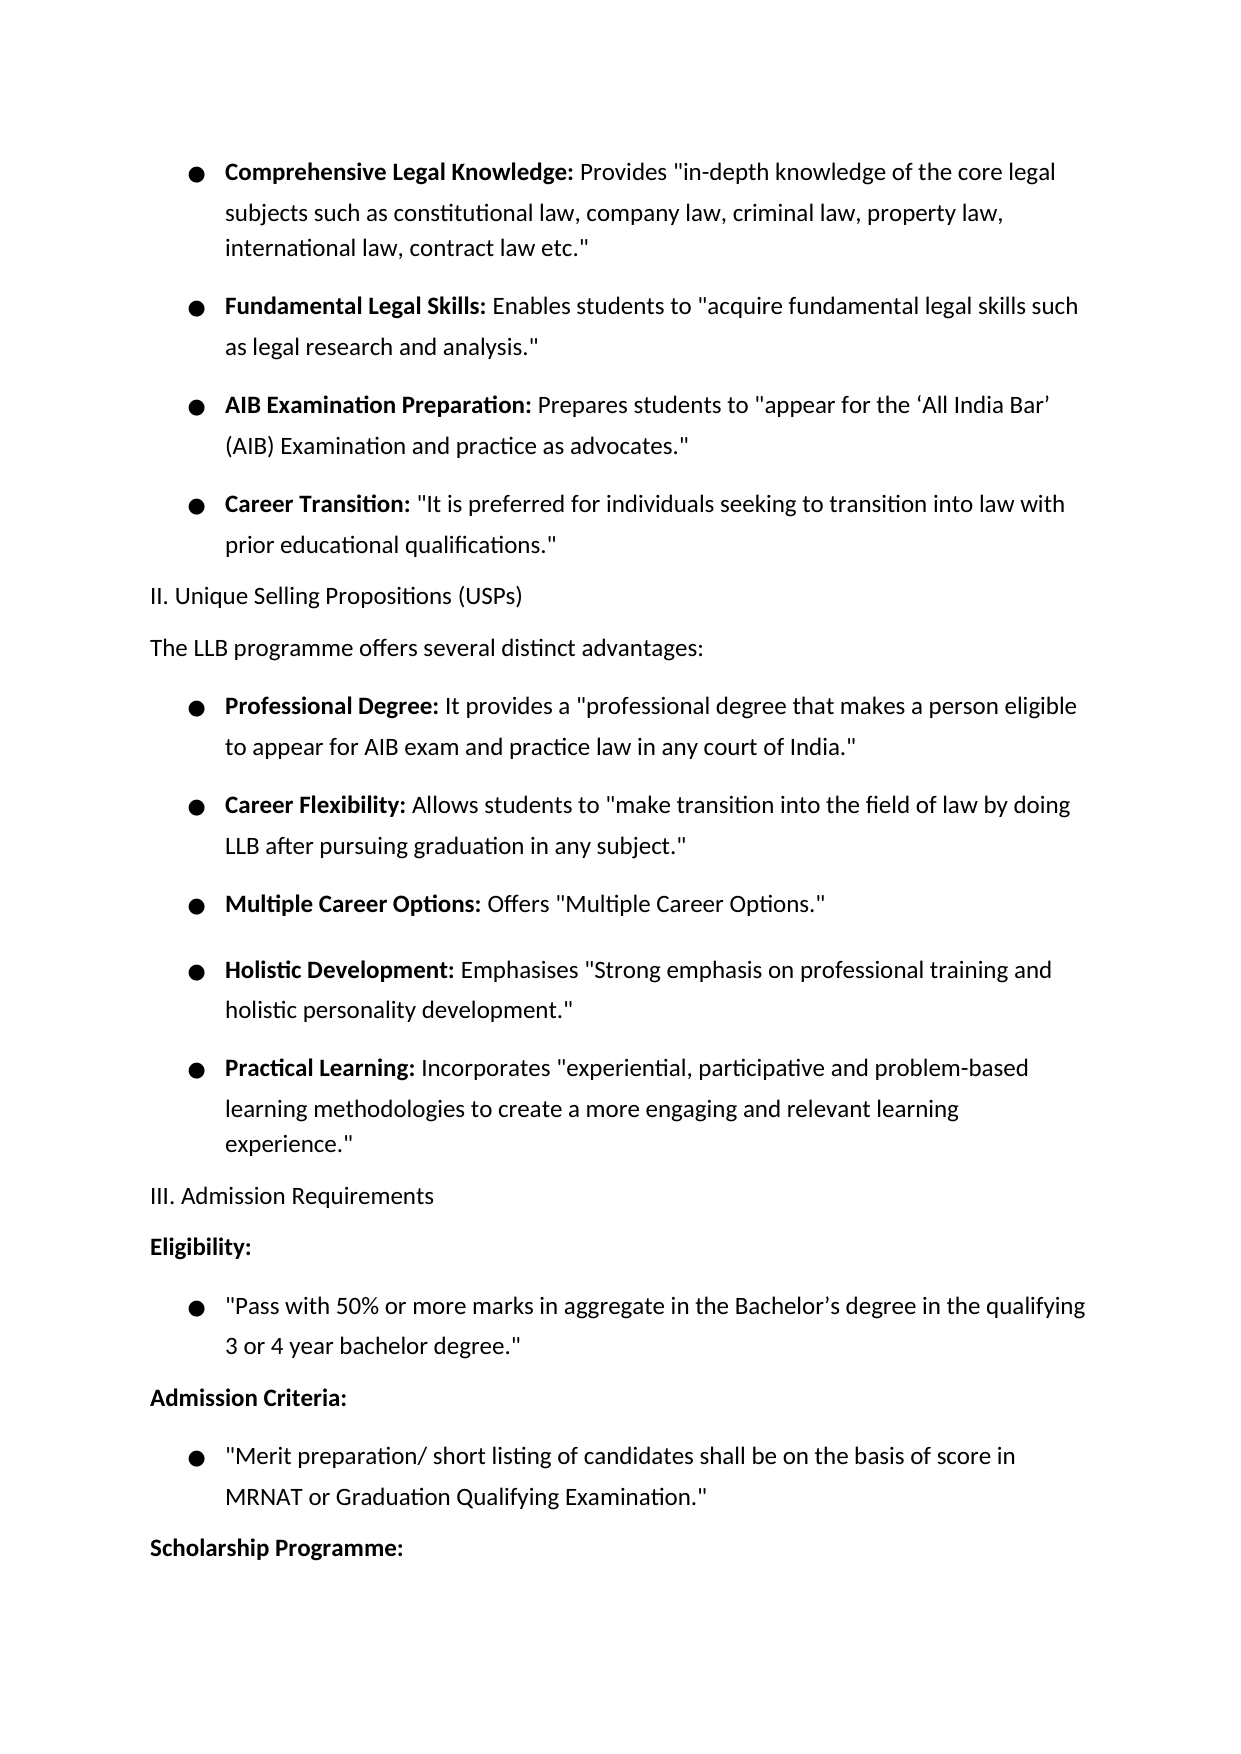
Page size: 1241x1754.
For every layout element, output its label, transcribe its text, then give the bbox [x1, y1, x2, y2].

list AIB Examination Preparation: Prepares students to "appear for the ‘All India Bar’ (AIB) Examination and practice as advocates." [187, 383, 1090, 460]
list Fundamental Legal Skills: Enables students to "acquire fundamental legal skills such as legal research and analysis." [187, 284, 1090, 362]
list Comprehensive Legal Knowledge: Provides "in-depth knowledge of the core legal subjects such as constitutional law, company law, criminal law, property law, international law, contract law etc." [187, 150, 1090, 263]
text The LLB programme offers several distinct advantages: [150, 632, 1090, 663]
list Holistic Development: Emphasises "Strong emphasis on professional training and holistic personality development." [187, 947, 1090, 1025]
text III. Admission Requirements [150, 1180, 1090, 1210]
list Career Transition: "It is preferred for individuals seeking to transition into law with prior educational qualifications." [187, 482, 1090, 559]
text Eligibility: [150, 1232, 1090, 1262]
text Scholarship Programme: [150, 1533, 1090, 1563]
list Multiple Career Options: Offers "Multiple Career Options." [187, 881, 1090, 924]
list "Merit preparation/ short listing of candidates shall be on the basis of score in MRNAT or Graduation Qualifying Examination." [187, 1434, 1090, 1511]
text II. Unique Selling Propositions (USPs) [150, 580, 1090, 611]
list "Pass with 50% or more marks in aggregate in the Bachelor’s degree in the qualifying 3 or 4 year bachelor degree." [187, 1283, 1090, 1361]
list Professional Degree: It provides a "professional degree that makes a person eligible to appear for AIB exam and practice law in any court of India." [187, 684, 1090, 761]
list Practical Learning: Incorporates "experiential, participative and problem-based learning methodologies to create a more engaging and relevant learning experience." [187, 1046, 1090, 1159]
list Career Flexibility: Allows students to "make transition into the field of law by doing LLB after pursuing graduation in any subject." [187, 783, 1090, 860]
text Admission Criteria: [150, 1382, 1090, 1413]
